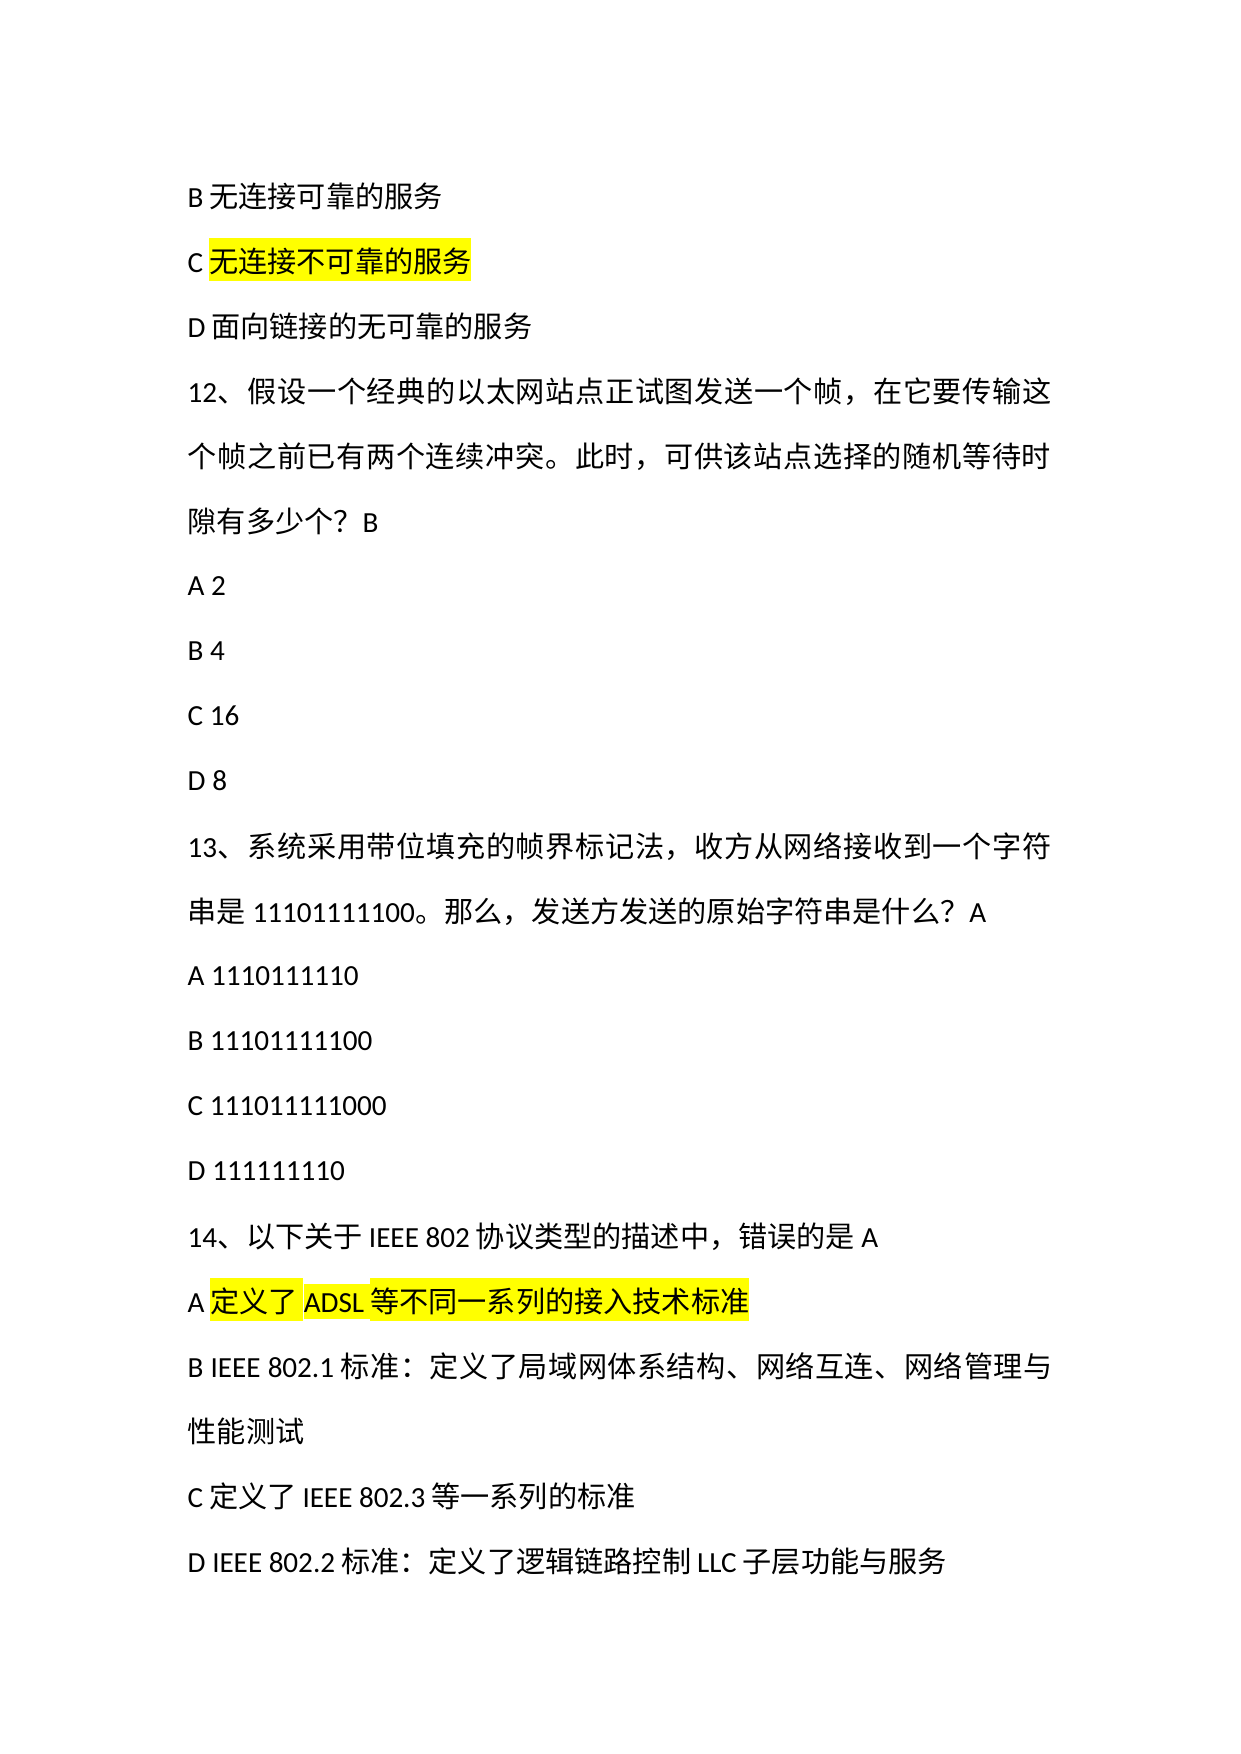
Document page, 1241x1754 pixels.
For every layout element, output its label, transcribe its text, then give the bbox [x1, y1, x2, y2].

text B IEEE 802.1标准：定义了局域网体系结构、网络互连、网络管理与性能测试 [187, 1332, 1053, 1462]
text D 8 [187, 747, 1053, 812]
text D IEEE 802.2标准：定义了逻辑链路控制LLC子层功能与服务 [187, 1527, 1053, 1592]
text D面向链接的无可靠的服务 [187, 292, 1053, 357]
text A 2 [187, 552, 1053, 617]
text B 4 [187, 617, 1053, 682]
text 13、系统采用带位填充的帧界标记法，收方从网络接收到一个字符串是 11101111100。那么，发送方发送的原始字符串是什么？A [187, 812, 1053, 942]
text C 111011111000 [187, 1072, 1053, 1137]
text C 16 [187, 682, 1053, 747]
text B无连接可靠的服务 [187, 162, 1053, 227]
text C无连接不可靠的服务 [187, 227, 1053, 292]
text C定义了IEEE 802.3等一系列的标准 [187, 1462, 1053, 1527]
text 14、以下关于IEEE 802协议类型的描述中，错误的是 A [187, 1202, 1053, 1267]
text B 11101111100 [187, 1007, 1053, 1072]
text D 111111110 [187, 1137, 1053, 1202]
text A 1110111110 [187, 942, 1053, 1007]
text 12、假设一个经典的以太网站点正试图发送一个帧，在它要传输这个帧之前已有两个连续冲突。此时，可供该站点选择的随机等待时隙有多少个？B [187, 357, 1053, 552]
text A定义了ADSL等不同一系列的接入技术标准 [187, 1267, 1053, 1332]
